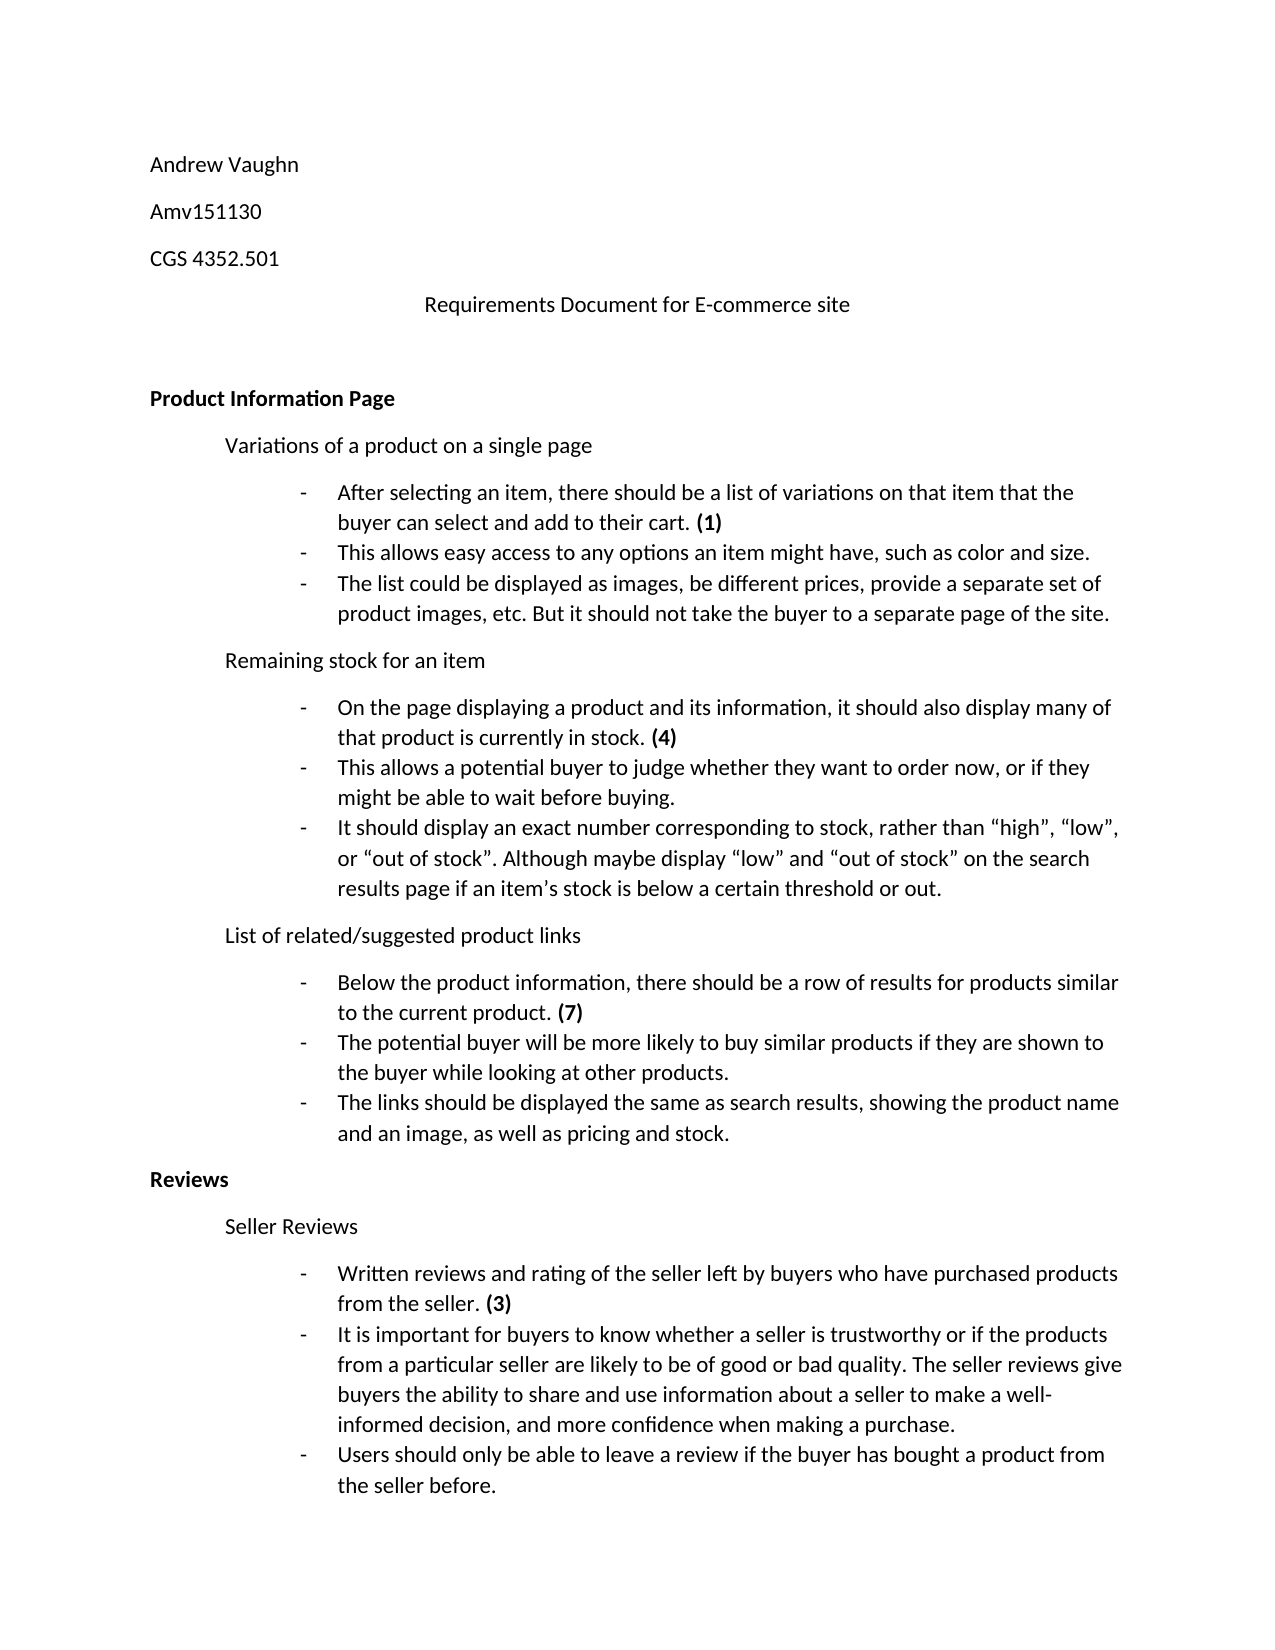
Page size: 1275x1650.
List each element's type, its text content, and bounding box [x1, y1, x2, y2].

list This allows easy access to any options an item might have, such as color and size. [300, 538, 1125, 567]
list It is important for buyers to know whether a seller is trustworthy or if the products from a particular seller are likely to be of good or bad quality. The seller reviews give buyers the ability to share and use information about a seller to make a well-informed decision, and more confidence when making a purchase. [300, 1320, 1125, 1438]
text Product Information Page [150, 384, 1125, 412]
text Variations of a product on a single page [150, 431, 1125, 459]
text Seller Reviews [150, 1212, 1125, 1241]
text Remaining stock for an item [225, 646, 1125, 674]
list This allows a potential buyer to judge whether they want to order now, or if they might be able to wait before buying. [300, 753, 1125, 811]
list It should display an exact number corresponding to stock, rather than “high”, “low”, or “out of stock”. Although maybe display “low” and “out of stock” on the search results page if an item’s stock is below a certain threshold or out. [300, 813, 1125, 902]
text Reviews [150, 1166, 1125, 1194]
text Requirements Document for E-commerce site [150, 291, 1125, 319]
text List of related/suggested product links [225, 921, 1125, 949]
list On the page displaying a product and its information, it should also display many of that product is currently in stock. (4) [300, 693, 1125, 751]
list Below the product information, there should be a row of results for products similar to the current product. (7) [300, 968, 1125, 1026]
text CGS 4352.501 [150, 244, 1125, 272]
list After selecting an item, there should be a list of variations on that item that the buyer can select and add to their cart. (1) [300, 478, 1125, 536]
list Users should only be able to leave a review if the buyer has bought a product from the seller before. [300, 1441, 1125, 1499]
text Amv151130 [150, 197, 1125, 225]
text Andrew Vaughn [150, 150, 1125, 178]
list The potential buyer will be more likely to buy similar products if they are shown to the buyer while looking at other products. [300, 1028, 1125, 1086]
list The links should be displayed the same as search results, showing the product name and an image, as well as pricing and stock. [300, 1088, 1125, 1147]
list Written reviews and rating of the seller left by buyers who have purchased products from the seller. (3) [300, 1259, 1125, 1318]
list The list could be displayed as images, be different prices, provide a separate set of product images, etc. But it should not take the buyer to a separate page of the site. [300, 569, 1125, 627]
